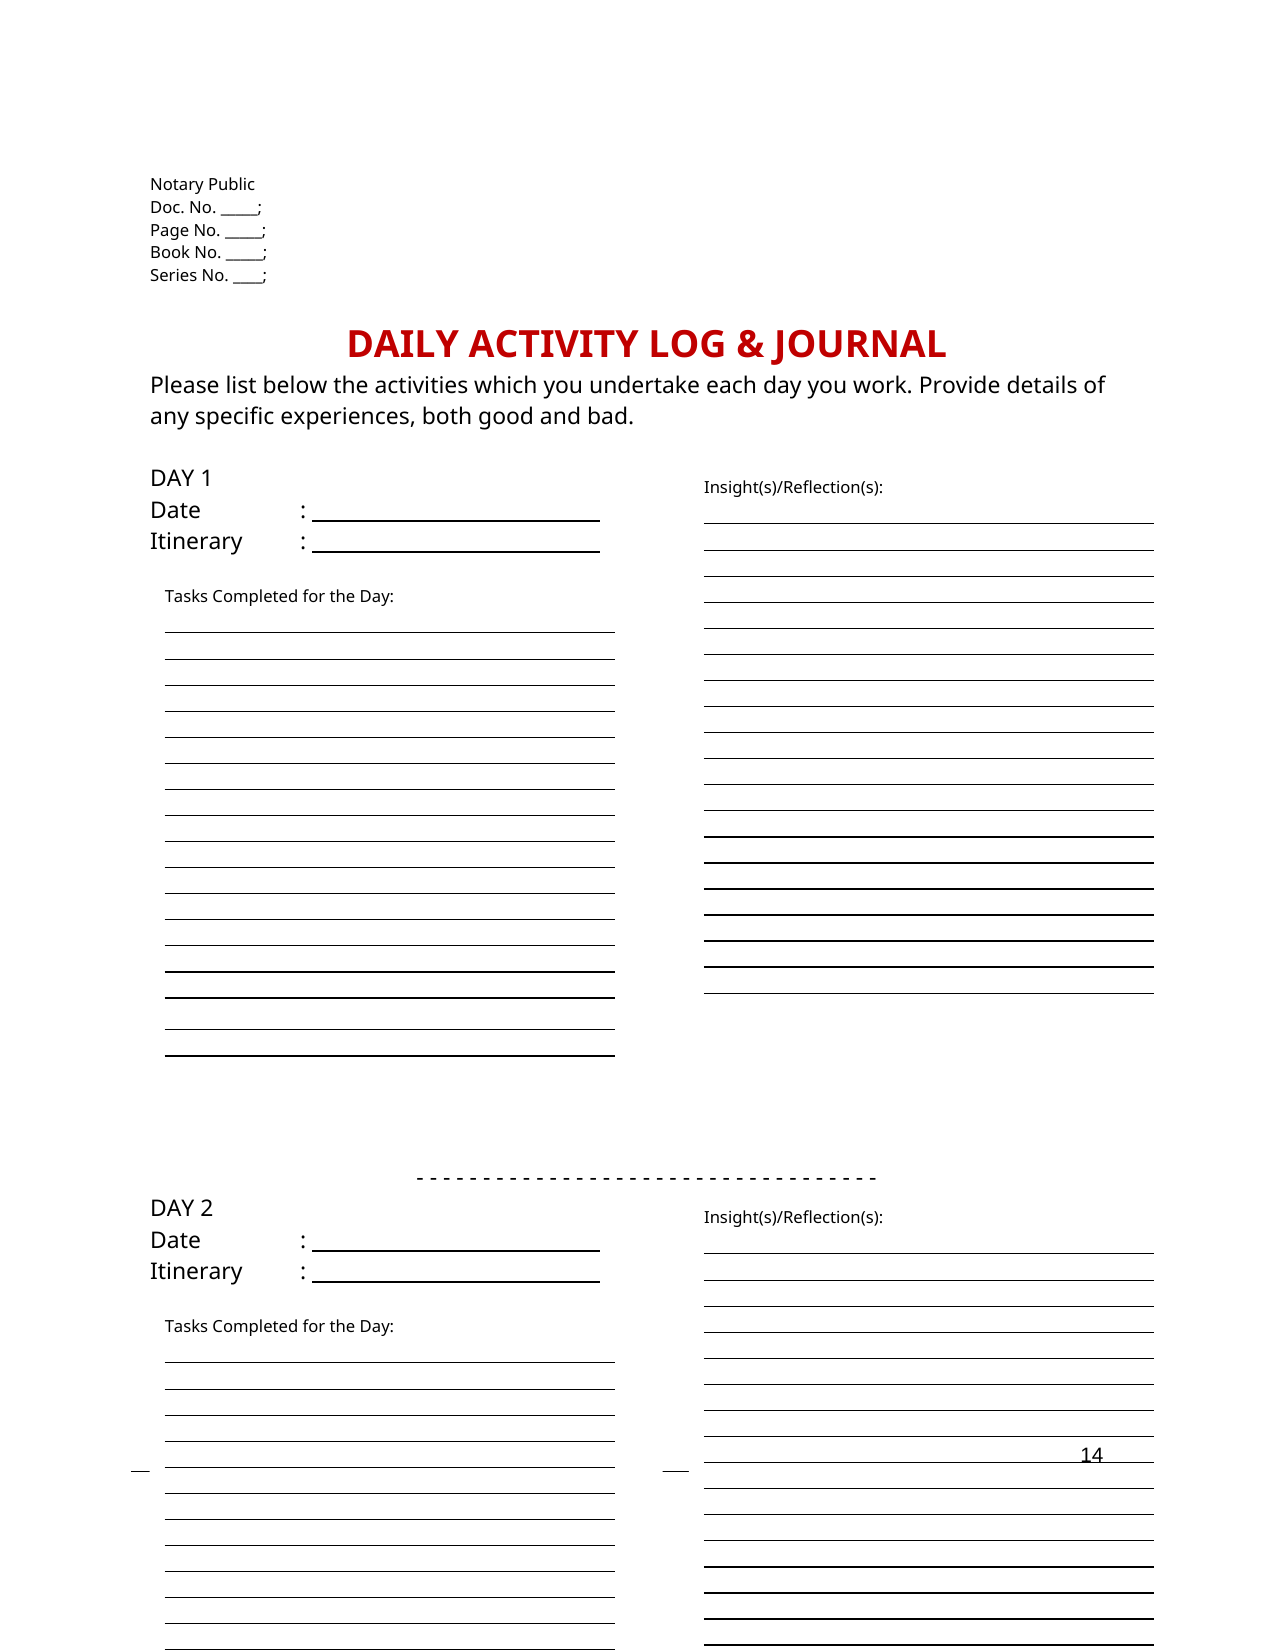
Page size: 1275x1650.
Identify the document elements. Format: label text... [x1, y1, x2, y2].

text DAY 1 [150, 462, 1143, 493]
text Book No. _____; [150, 241, 1111, 263]
text Please list below the activities which you undertake each day you work. Provide details of any specific experiences, both good and bad. [150, 368, 1143, 431]
text Itinerary : [150, 525, 688, 556]
text Doc. No. _____; [150, 195, 1111, 218]
text Itinerary : [150, 1255, 688, 1286]
text DAY 2 [150, 1192, 1143, 1223]
text Date : [150, 493, 688, 525]
text - - - - - - - - - - - - - - - - - - - - - - - - - - - - - - - - - - - [150, 1161, 1143, 1192]
text Date : [150, 1223, 688, 1255]
text Page No. _____; [150, 218, 1111, 241]
text DAILY ACTIVITY LOG & JOURNAL [150, 317, 1143, 368]
text Notary Public [150, 173, 1111, 195]
text Series No. ____; [150, 263, 1111, 286]
